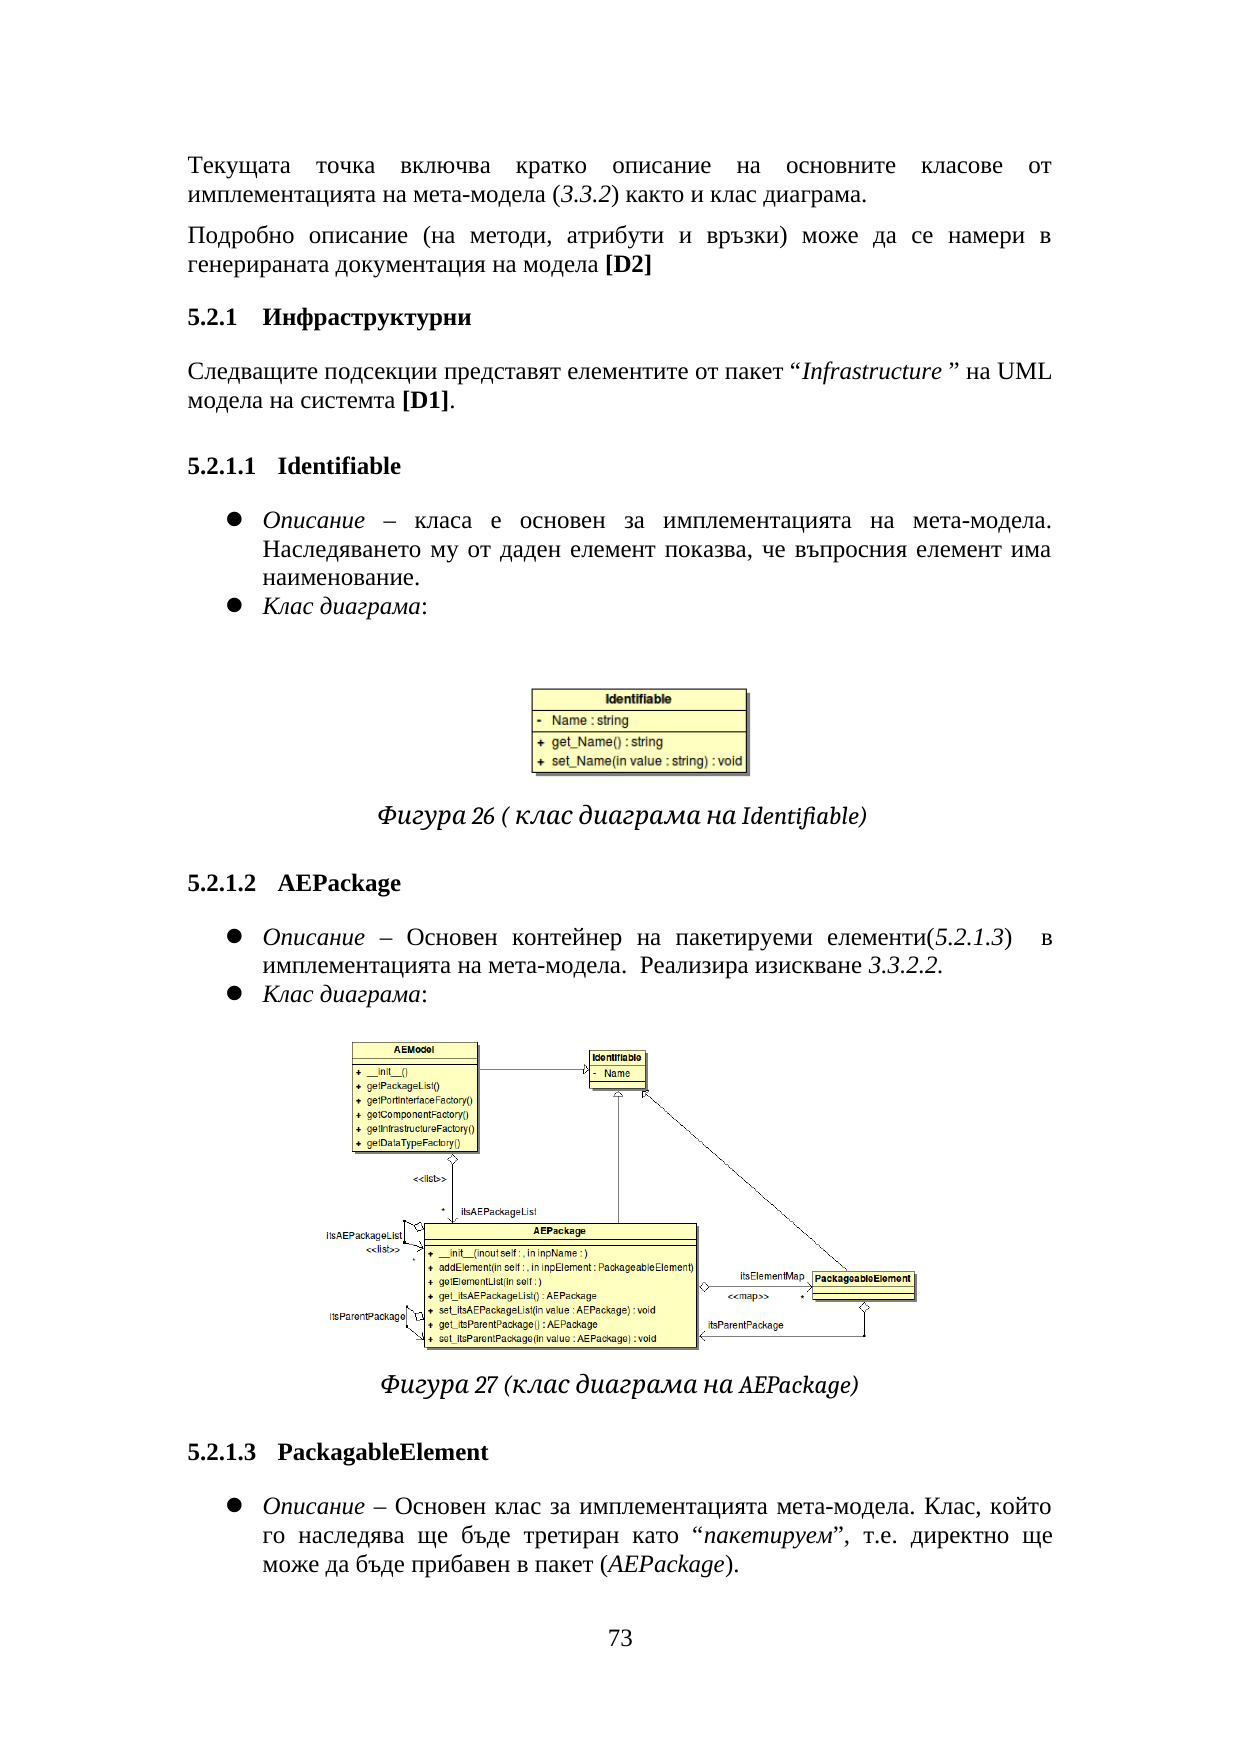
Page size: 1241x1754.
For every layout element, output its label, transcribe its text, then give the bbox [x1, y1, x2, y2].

subtitle AEPackage [187, 868, 1053, 897]
text Фигура 27 (клас диаграма на AEPackage) [187, 1371, 1053, 1400]
text Следващите подсекции представят елементите от пакет “Infrastructure ” на UML модела на системта [D1]. [187, 356, 1053, 414]
list Описание – класа е основен за имплементацията на мета-модела. Наследяването му от даден елемент показва, че въпросния елемент има наименование. [225, 505, 1053, 591]
list Описание – Основен клас за имплементацията мета-модела. Клас, който го наследява ще бъде третиран като “пакетируем”, т.е. директно ще може да бъде прибавен в пакет (AEPackage). [225, 1491, 1053, 1577]
subtitle PackagableElement [187, 1437, 1053, 1466]
subtitle Identifiable [187, 451, 1053, 480]
subtitle Инфраструктурни [187, 302, 1053, 331]
picture [477, 632, 763, 789]
text Подробно описание (на методи, атрибути и връзки) може да се намери в генерираната документация на модела [D2] [187, 220, 1053, 277]
list Описание – Основен контейнер на пакетируеми елементи(5.2.1.3) в имплементацията на мета-модела. Реализира изискване 3.3.2.2. [225, 922, 1053, 979]
text Текущата точка включва кратко описание на основните класове от имплементацията на мета-модела (3.3.2) както и клас диаграма. [187, 150, 1053, 207]
list Клас диаграма: [225, 979, 1053, 1008]
picture [315, 1020, 926, 1359]
text Фигура 26 ( клас диаграма на Identifiable) [187, 802, 1053, 830]
list Клас диаграма: [225, 591, 1053, 620]
